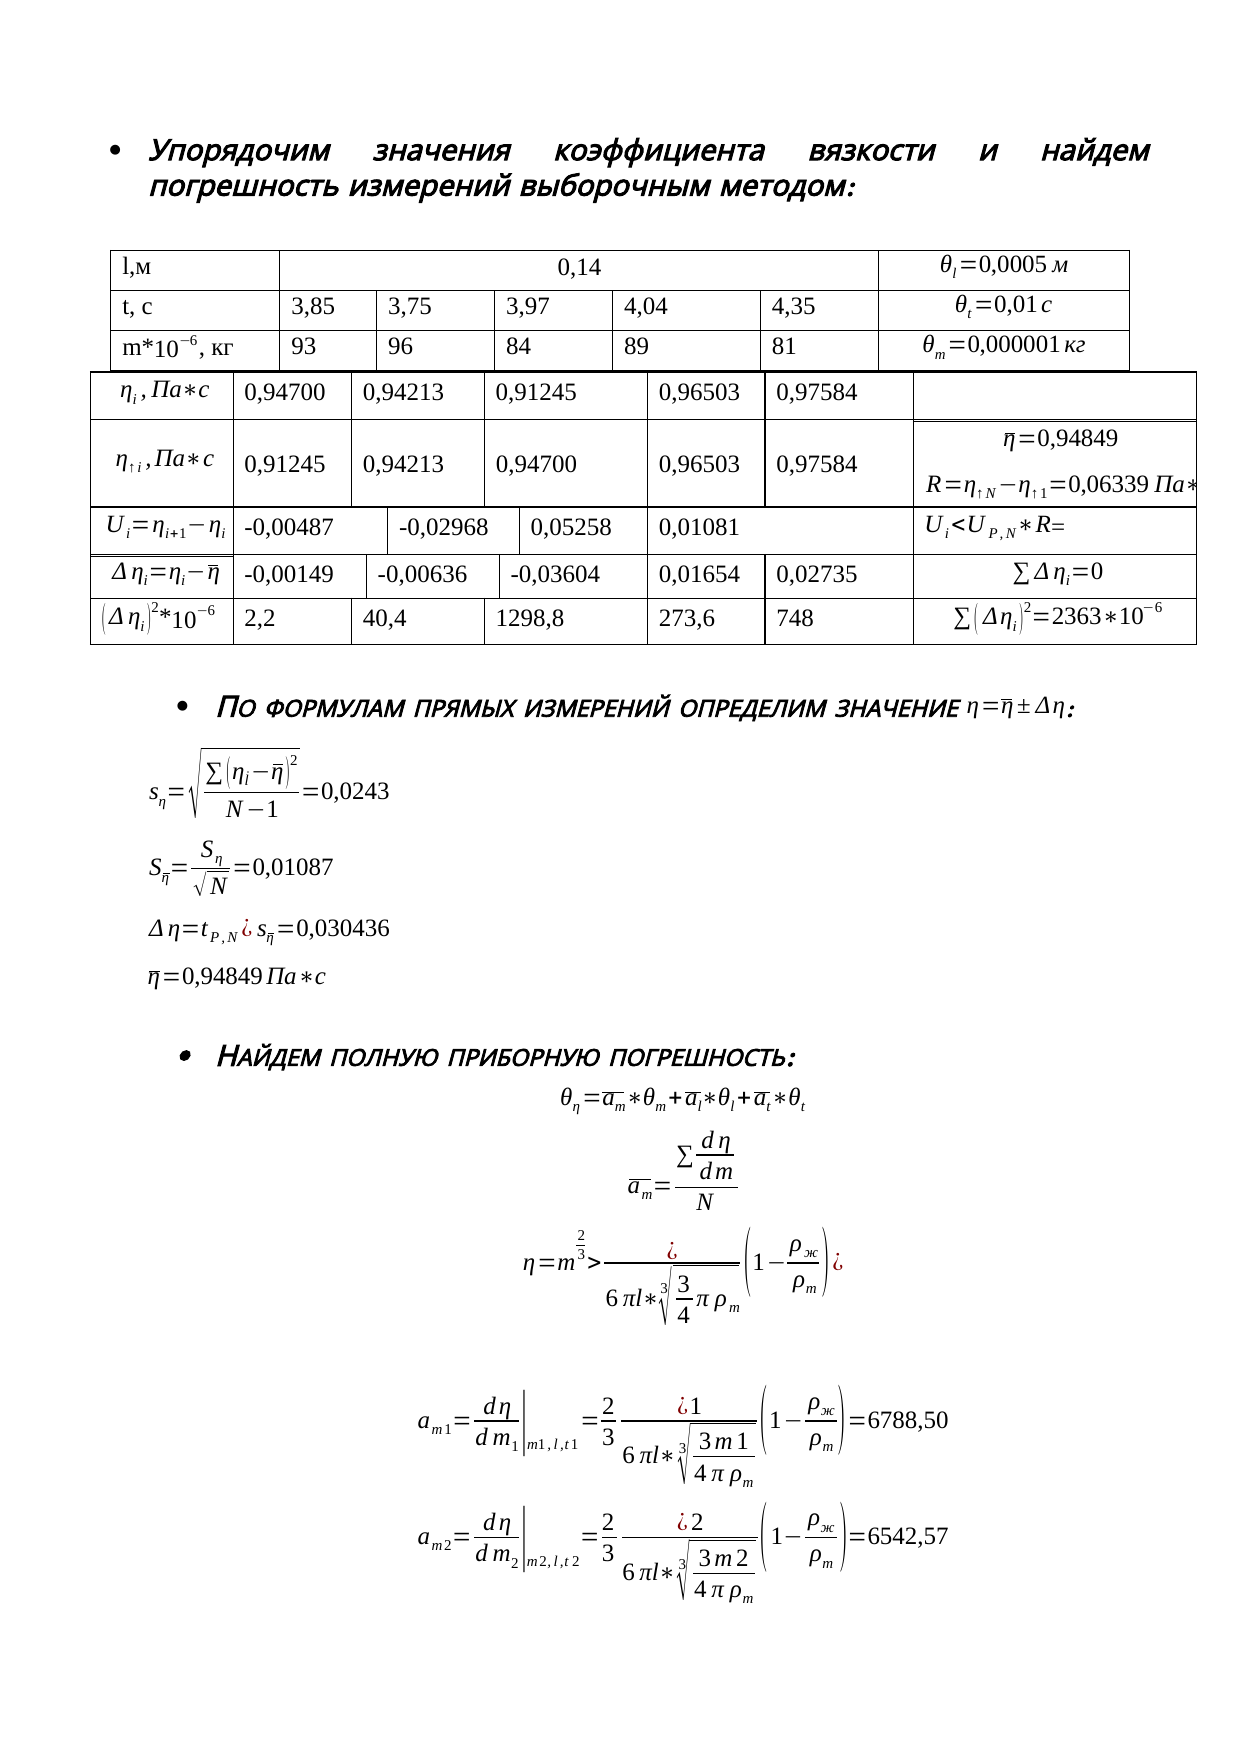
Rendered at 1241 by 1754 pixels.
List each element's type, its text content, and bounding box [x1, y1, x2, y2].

table_cell [914, 599, 1196, 643]
table_header 0,14 [280, 251, 878, 290]
table_cell 0,01081 [648, 508, 913, 554]
table_cell [91, 557, 233, 597]
table_cell [914, 555, 1196, 597]
table_cell 0,02735 [766, 555, 913, 597]
table_header 0,91245 [485, 373, 647, 419]
table_cell [914, 422, 1196, 506]
table_cell 84 [495, 331, 612, 370]
table_header 0,97584 [766, 373, 913, 419]
table_cell 3,75 [377, 291, 494, 330]
table_cell 0,96503 [648, 420, 764, 506]
table_cell 4,35 [761, 291, 878, 330]
list По формулам прямых измерений определим значение : [177, 688, 1152, 723]
table_header [879, 251, 1129, 290]
table_cell 0,01654 [648, 555, 764, 597]
table_cell -0,00487 [234, 508, 387, 554]
table_header 0,96503 [648, 373, 764, 419]
table_cell 1298,8 [485, 599, 647, 643]
table_cell 3,85 [280, 291, 376, 330]
table_cell -0,00149 [234, 555, 366, 597]
table_cell 273,6 [648, 599, 764, 643]
table_cell [879, 331, 1129, 370]
table_cell 3,97 [495, 291, 612, 330]
table_cell 93 [280, 331, 376, 370]
table_cell 40,4 [352, 599, 484, 643]
table_cell [91, 420, 233, 506]
table_cell -0,03604 [500, 555, 647, 597]
table_header [914, 373, 1196, 419]
table_cell 4,04 [613, 291, 760, 330]
table_cell m*, кг [111, 331, 279, 370]
table_cell 96 [377, 331, 494, 370]
table_cell -0,02968 [388, 508, 519, 554]
table_cell 89 [613, 331, 760, 370]
table_cell = [914, 508, 1196, 554]
table_cell t, с [111, 291, 279, 330]
table_cell 81 [761, 331, 878, 370]
table_cell * [91, 599, 233, 643]
table_header 0,94213 [352, 373, 484, 419]
table_cell -0,00636 [367, 555, 499, 597]
table_cell 0,94700 [485, 420, 647, 506]
table_cell [91, 508, 233, 554]
subtitle Упорядочим значения коэффициента вязкости и найдем погрешность измерений выборочным методом: [110, 131, 1152, 202]
table_cell 2,2 [234, 599, 351, 643]
table_cell 0,91245 [234, 420, 351, 506]
table_header 0,94700 [234, 373, 351, 419]
table_header [91, 373, 233, 419]
list Найдем полную приборную погрешность: [177, 1037, 1152, 1072]
table_cell 0,05258 [520, 508, 647, 554]
table_cell 0,97584 [766, 420, 913, 506]
table_cell [879, 291, 1129, 330]
table_cell 0,94213 [352, 420, 484, 506]
table_header l,м [111, 251, 279, 290]
table_cell 748 [766, 599, 913, 643]
